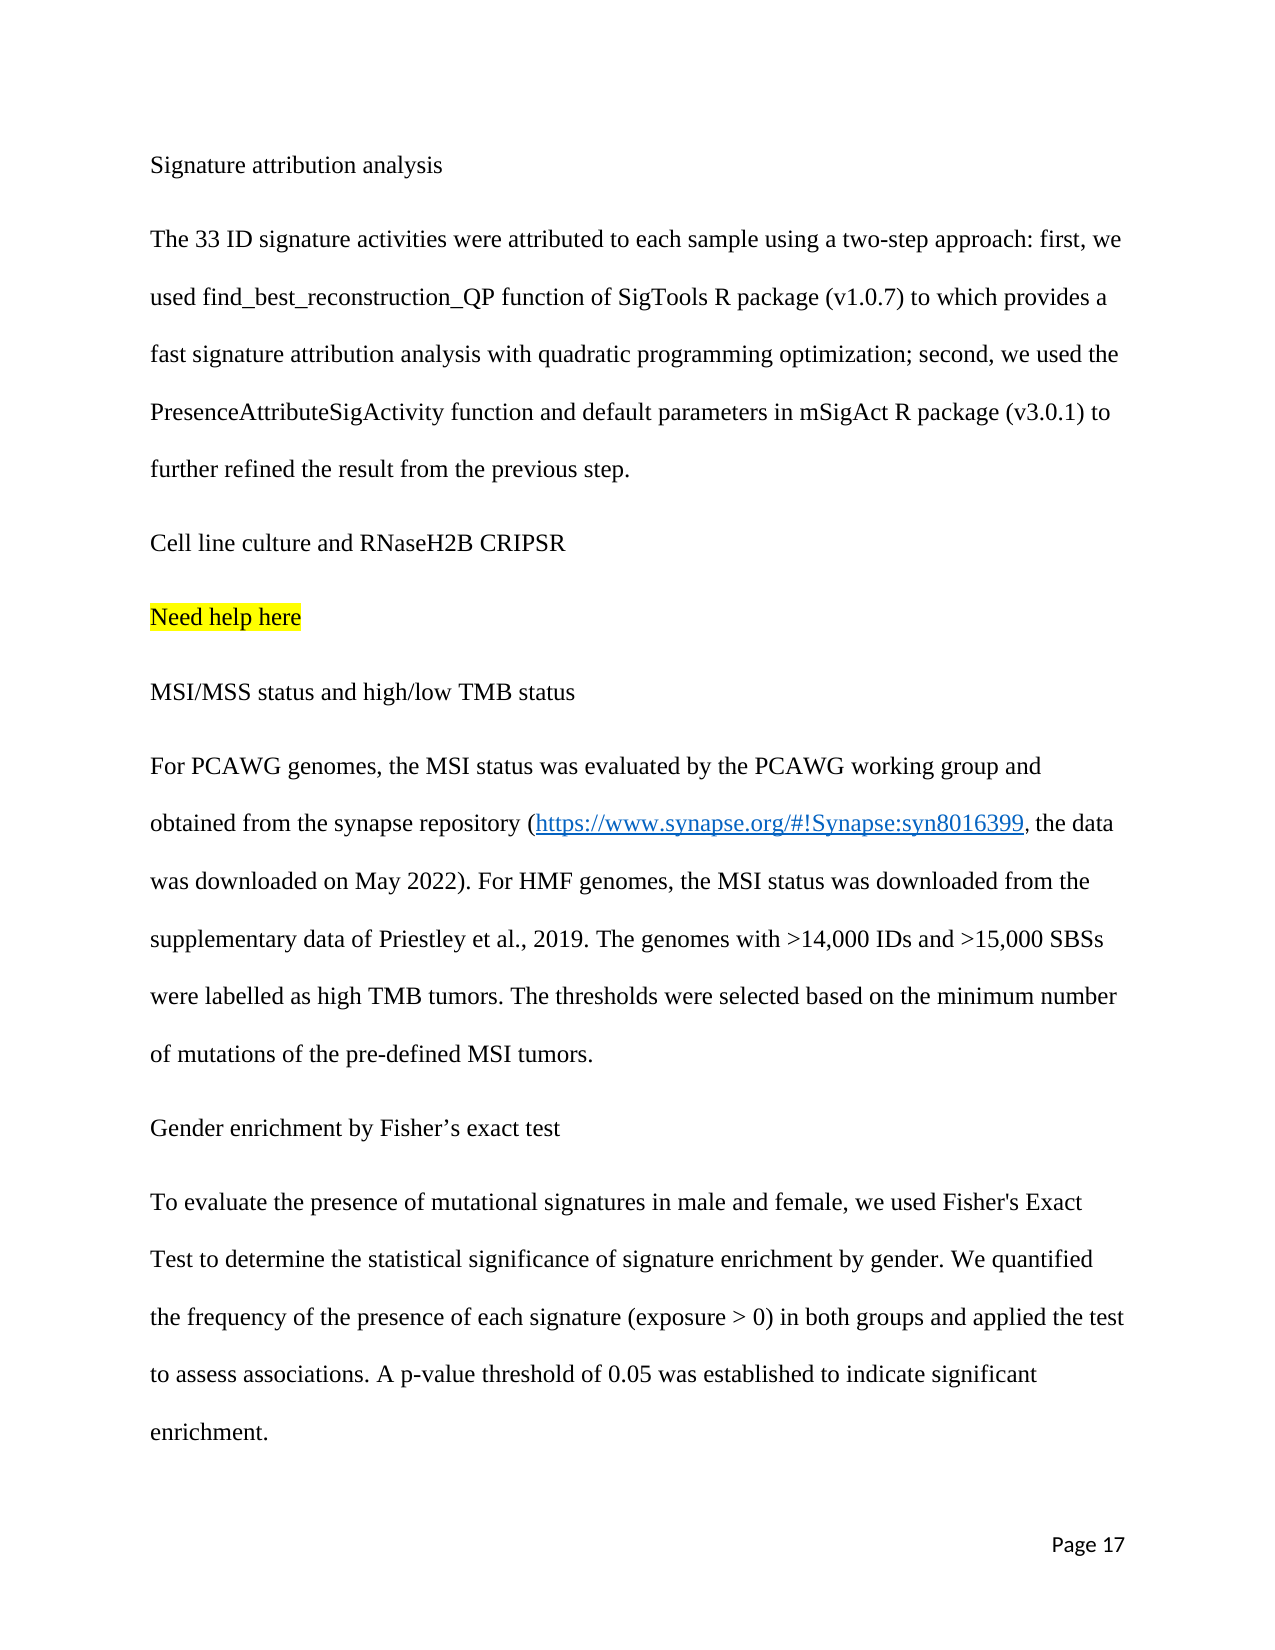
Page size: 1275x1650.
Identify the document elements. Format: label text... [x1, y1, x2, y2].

text Cell line culture and RNaseH2B CRIPSR [150, 528, 1125, 557]
text To evaluate the presence of mutational signatures in male and female, we used Fisher's Exact Test to determine the statistical significance of signature enrichment by gender. We quantified the frequency of the presence of each signature (exposure > 0) in both groups and applied the test to assess associations. A p-value threshold of 0.05 was established to indicate significant enrichment. [150, 1187, 1125, 1446]
text MSI/MSS status and high/low TMB status [150, 677, 1125, 705]
text The 33 ID signature activities were attributed to each sample using a two-step approach: first, we used find_best_reconstruction_QP function of SigTools R package (v1.0.7) to which provides a fast signature attribution analysis with quadratic programming optimization; second, we used the PresenceAttributeSigActivity function and default parameters in mSigAct R package (v3.0.1) to further refined the result from the previous step. [150, 224, 1125, 483]
text Gender enrichment by Fisher’s exact test [150, 1113, 1125, 1142]
text Need help here [150, 602, 1125, 631]
text Signature attribution analysis [150, 150, 1125, 179]
text For PCAWG genomes, the MSI status was evaluated by the PCAWG working group and obtained from the synapse repository (https://www.synapse.org/#!Synapse:syn8016399, the data was downloaded on May 2022). For HMF genomes, the MSI status was downloaded from the supplementary data of The genomes with >14,000 IDs and >15,000 SBSs were labelled as high TMB tumors. The thresholds were selected based on the minimum number of mutations of the pre-defined MSI tumors. [150, 751, 1125, 1067]
